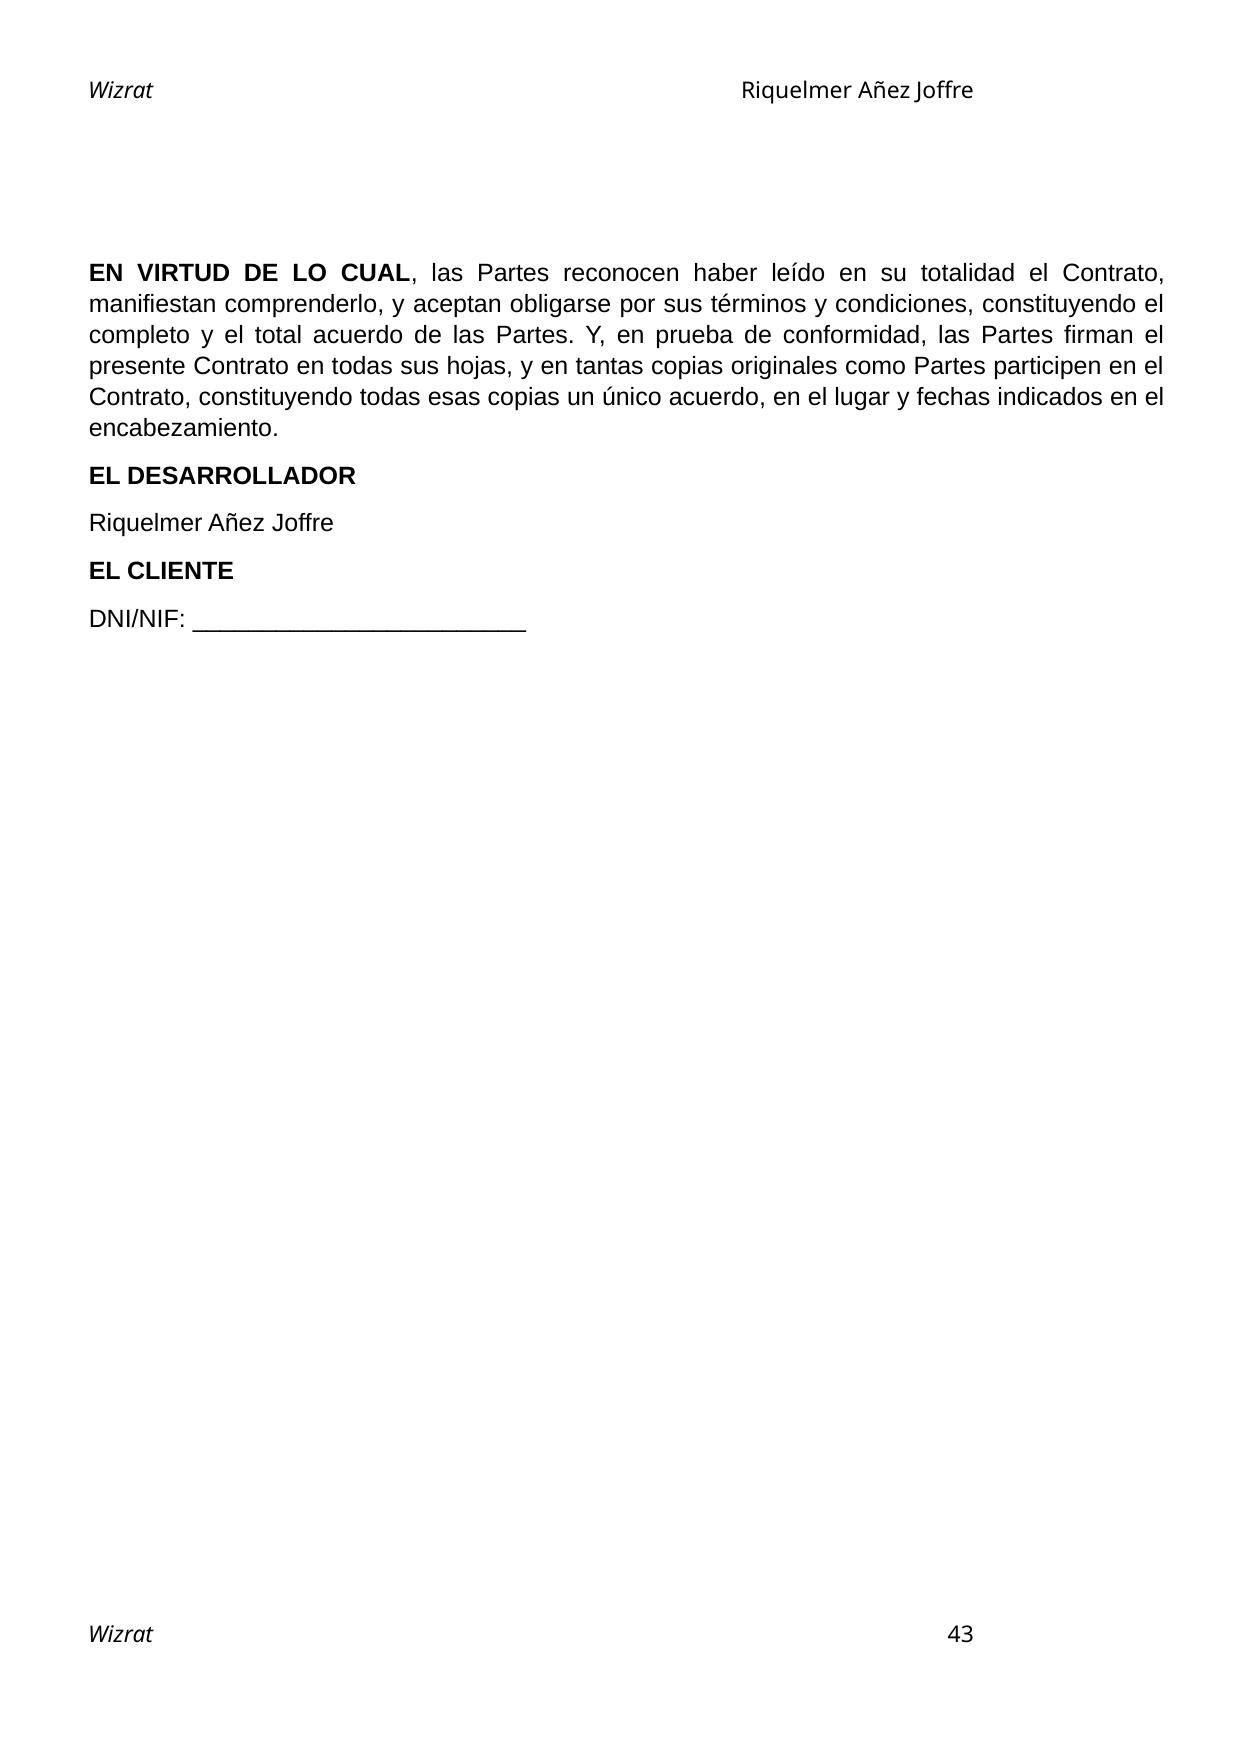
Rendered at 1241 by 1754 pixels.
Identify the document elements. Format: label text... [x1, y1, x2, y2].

text DNI/NIF: ________________________ [88, 604, 1166, 633]
text EL CLIENTE [88, 556, 1166, 585]
text EL DESARROLLADOR [88, 461, 1166, 489]
text Riquelmer Añez Joffre [88, 508, 1166, 537]
text EN VIRTUD DE LO CUAL, las Partes reconocen haber leído en su totalidad el Contrato, manifiestan comprenderlo, y aceptan obligarse por sus términos y condiciones, constituyendo el completo y el total acuerdo de las Partes. Y, en prueba de conformidad, las Partes firman el presente Contrato en todas sus hojas, y en tantas copias originales como Partes participen en el Contrato, constituyendo todas esas copias un único acuerdo, en el lugar y fechas indicados en el encabezamiento. [88, 258, 1166, 442]
